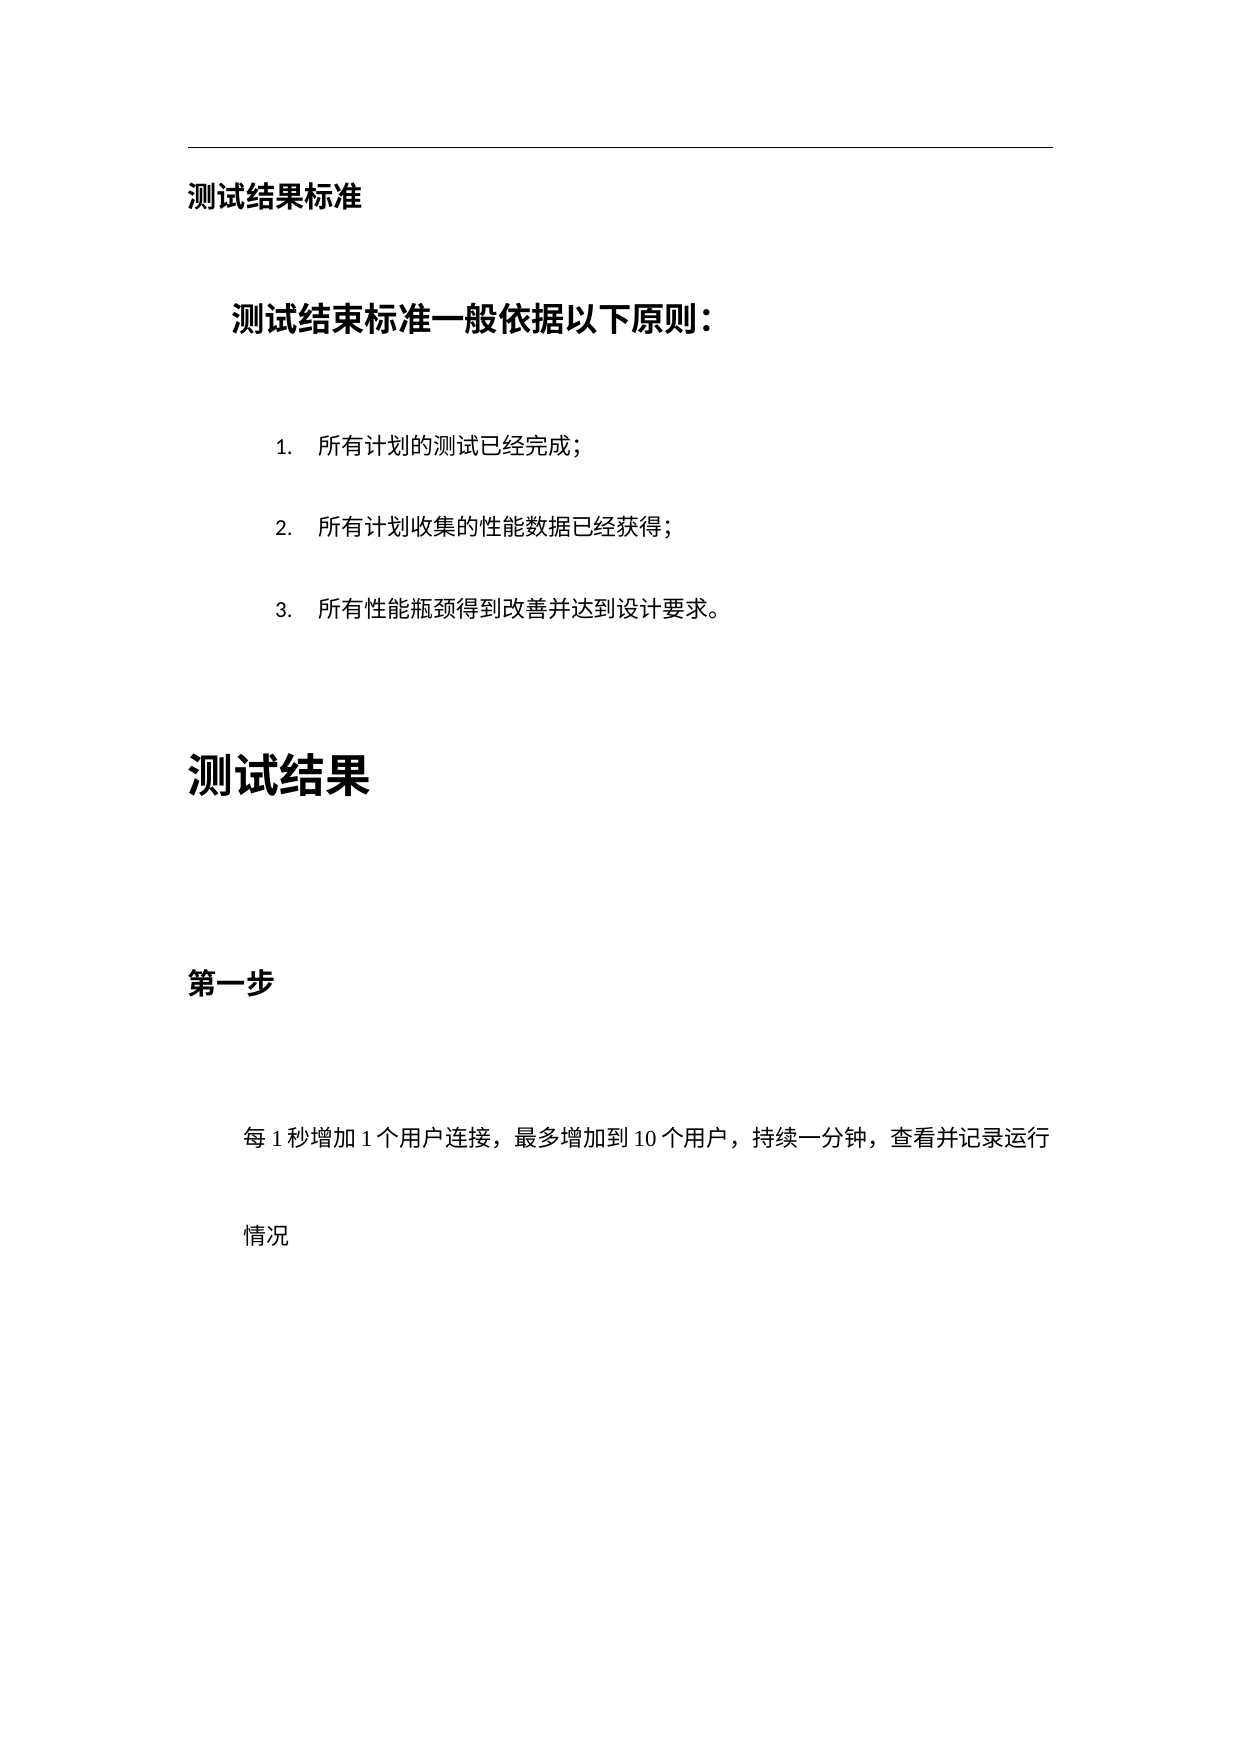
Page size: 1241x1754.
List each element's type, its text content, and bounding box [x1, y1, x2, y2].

list 每1秒增加1个用户连接，最多增加到10个用户，持续一分钟，查看并记录运行情况 [244, 1104, 1053, 1267]
subtitle 测试结果 [187, 724, 1053, 822]
list 所有性能瓶颈得到改善并达到设计要求。 [275, 575, 1053, 640]
subtitle 测试结束标准一般依据以下原则： [187, 285, 1053, 350]
list 所有计划的测试已经完成； [275, 412, 1053, 477]
list 所有计划收集的性能数据已经获得； [275, 493, 1053, 558]
subtitle 第一步 [187, 949, 1053, 1014]
subtitle 测试结果标准 [187, 162, 1053, 227]
